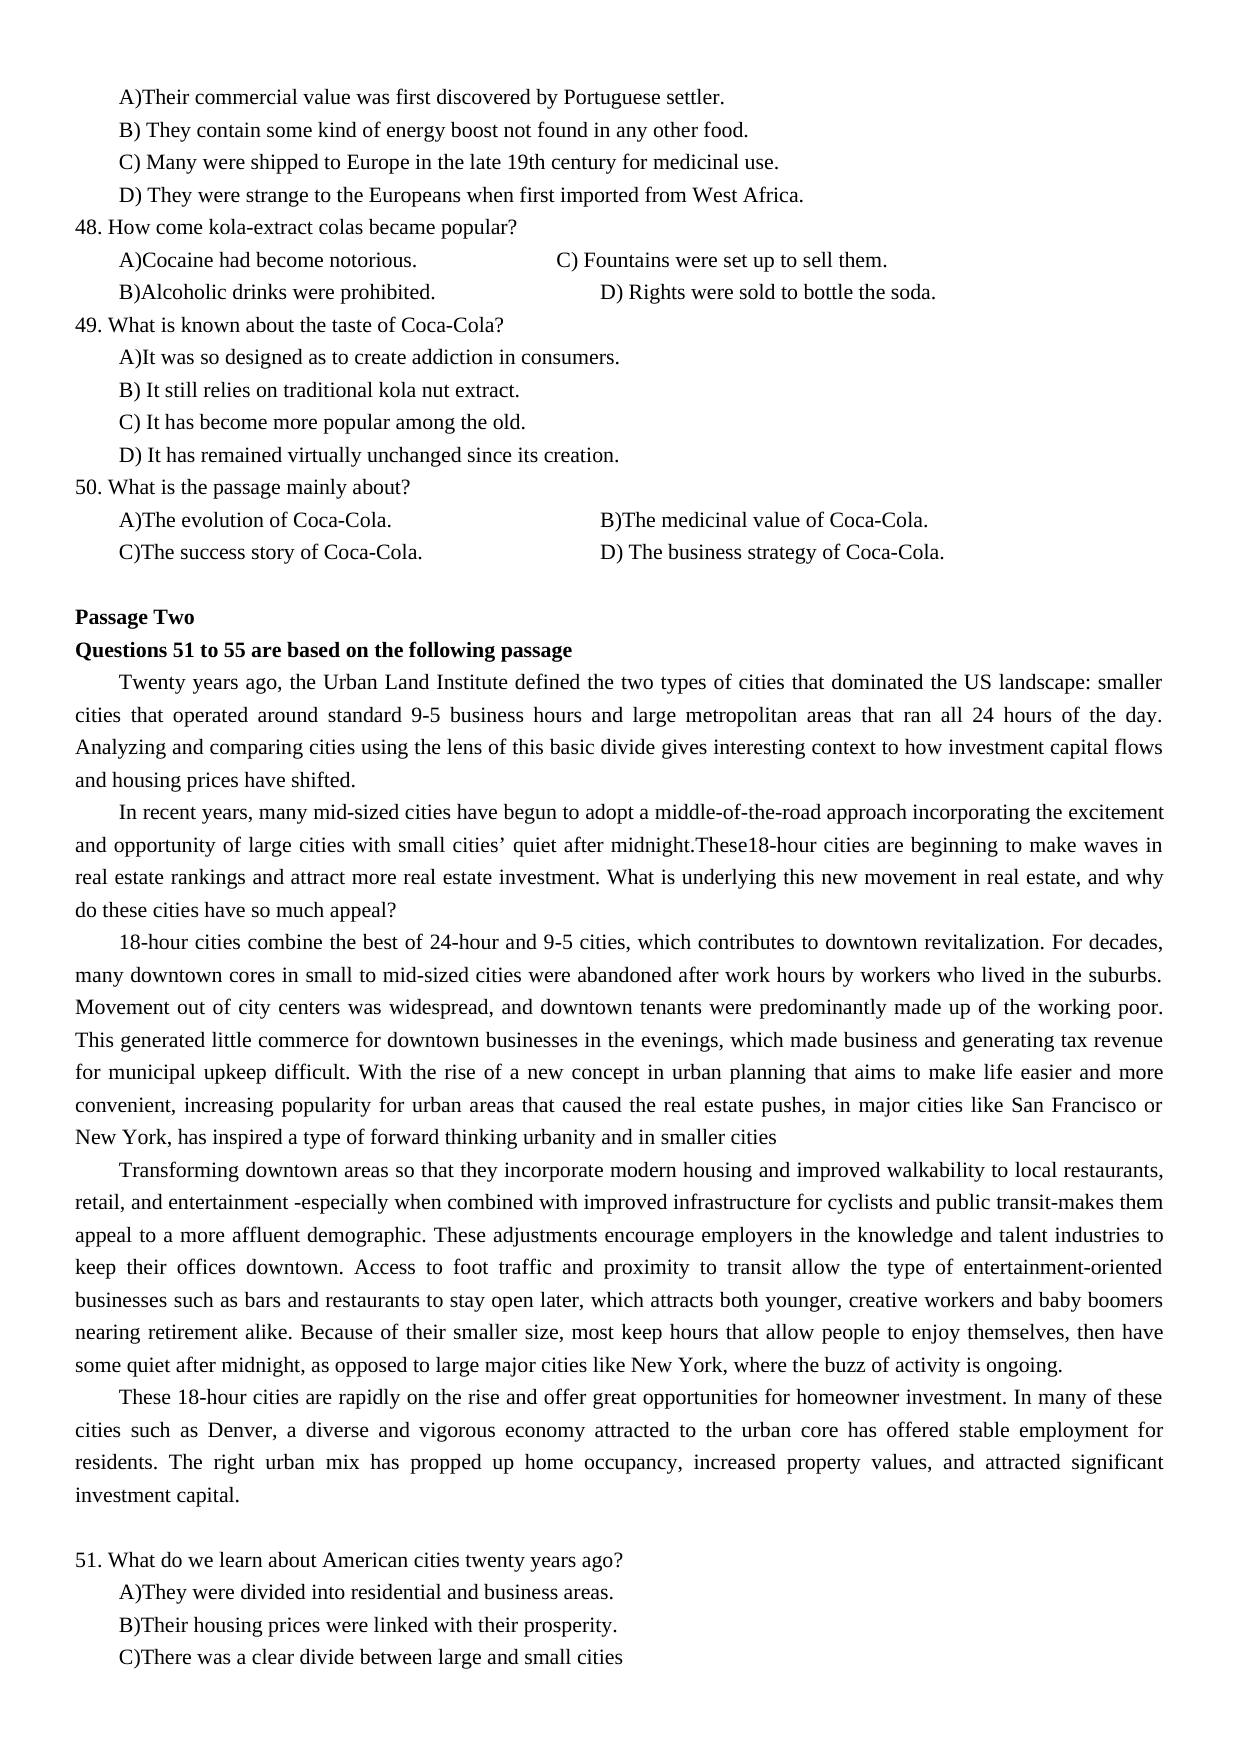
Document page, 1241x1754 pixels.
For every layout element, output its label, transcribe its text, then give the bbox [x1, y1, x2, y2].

text 48. How come kola-extract colas became popular? [75, 211, 1165, 243]
text 18-hour cities combine the best of 24-hour and 9-5 cities, which contributes to downtown revitalization. For decades, many downtown cores in small to mid-sized cities were abandoned after work hours by workers who lived in the suburbs. Movement out of city centers was widespread, and downtown tenants were predominantly made up of the working poor. This generated little commerce for downtown businesses in the evenings, which made business and generating tax revenue for municipal upkeep difficult. With the rise of a new concept in urban planning that aims to make life easier and more convenient, increasing popularity for urban areas that caused the real estate pushes, in major cities like San Francisco or New York, has inspired a type of forward thinking urbanity and in smaller cities [75, 926, 1165, 1153]
text C)There was a clear divide between large and small cities [75, 1641, 1165, 1673]
text D) They were strange to the Europeans when first imported from West Africa. [75, 178, 1165, 211]
text C)The success story of Coca-Cola. D) The business strategy of Coca-Cola. [75, 536, 1165, 568]
text A)They were divided into residential and business areas. [75, 1576, 1165, 1608]
text B) They contain some kind of energy boost not found in any other food. [75, 113, 1165, 146]
text 49. What is known about the taste of Coca-Cola? [75, 308, 1165, 341]
text C) Many were shipped to Europe in the late 19th century for medicinal use. [75, 146, 1165, 178]
text 50. What is the passage mainly about? [75, 471, 1165, 503]
text A)Their commercial value was first discovered by Portuguese settler. [75, 81, 1165, 113]
text Twenty years ago, the Urban Land Institute defined the two types of cities that dominated the US landscape: smaller cities that operated around standard 9-5 business hours and large metropolitan areas that ran all 24 hours of the day. Analyzing and comparing cities using the lens of this basic divide gives interesting context to how investment capital flows and housing prices have shifted. [75, 666, 1165, 796]
text D) It has remained virtually unchanged since its creation. [75, 438, 1165, 471]
text These 18-hour cities are rapidly on the rise and offer great opportunities for homeowner investment. In many of these cities such as Denver, a diverse and vigorous economy attracted to the urban core has offered stable employment for residents. The right urban mix has propped up home occupancy, increased property values, and attracted significant investment capital. [75, 1381, 1165, 1511]
text Passage Two [75, 601, 1165, 633]
text B) It still relies on traditional kola nut extract. [75, 373, 1165, 406]
text A)It was so designed as to create addiction in consumers. [75, 341, 1165, 373]
text C) It has become more popular among the old. [75, 406, 1165, 438]
text 51. What do we learn about American cities twenty years ago? [75, 1543, 1165, 1576]
text In recent years, many mid-sized cities have begun to adopt a middle-of-the-road approach incorporating the excitement and opportunity of large cities with small cities’ quiet after midnight.These18-hour cities are beginning to make waves in real estate rankings and attract more real estate investment. What is underlying this new movement in real estate, and why do these cities have so much appeal? [75, 796, 1165, 926]
text B)Their housing prices were linked with their prosperity. [75, 1608, 1165, 1641]
text Questions 51 to 55 are based on the following passage [75, 633, 1165, 666]
text A)The evolution of Coca-Cola. B)The medicinal value of Coca-Cola. [75, 503, 1165, 536]
text Transforming downtown areas so that they incorporate modern housing and improved walkability to local restaurants, retail, and entertainment -especially when combined with improved infrastructure for cyclists and public transit-makes them appeal to a more affluent demographic. These adjustments encourage employers in the knowledge and talent industries to keep their offices downtown. Access to foot traffic and proximity to transit allow the type of entertainment-oriented businesses such as bars and restaurants to stay open later, which attracts both younger, creative workers and baby boomers nearing retirement alike. Because of their smaller size, most keep hours that allow people to enjoy themselves, then have some quiet after midnight, as opposed to large major cities like New York, where the buzz of activity is ongoing. [75, 1153, 1165, 1381]
text B)Alcoholic drinks were prohibited. D) Rights were sold to bottle the soda. [75, 276, 1165, 308]
text A)Cocaine had become notorious. C) Fountains were set up to sell them. [75, 243, 1165, 276]
